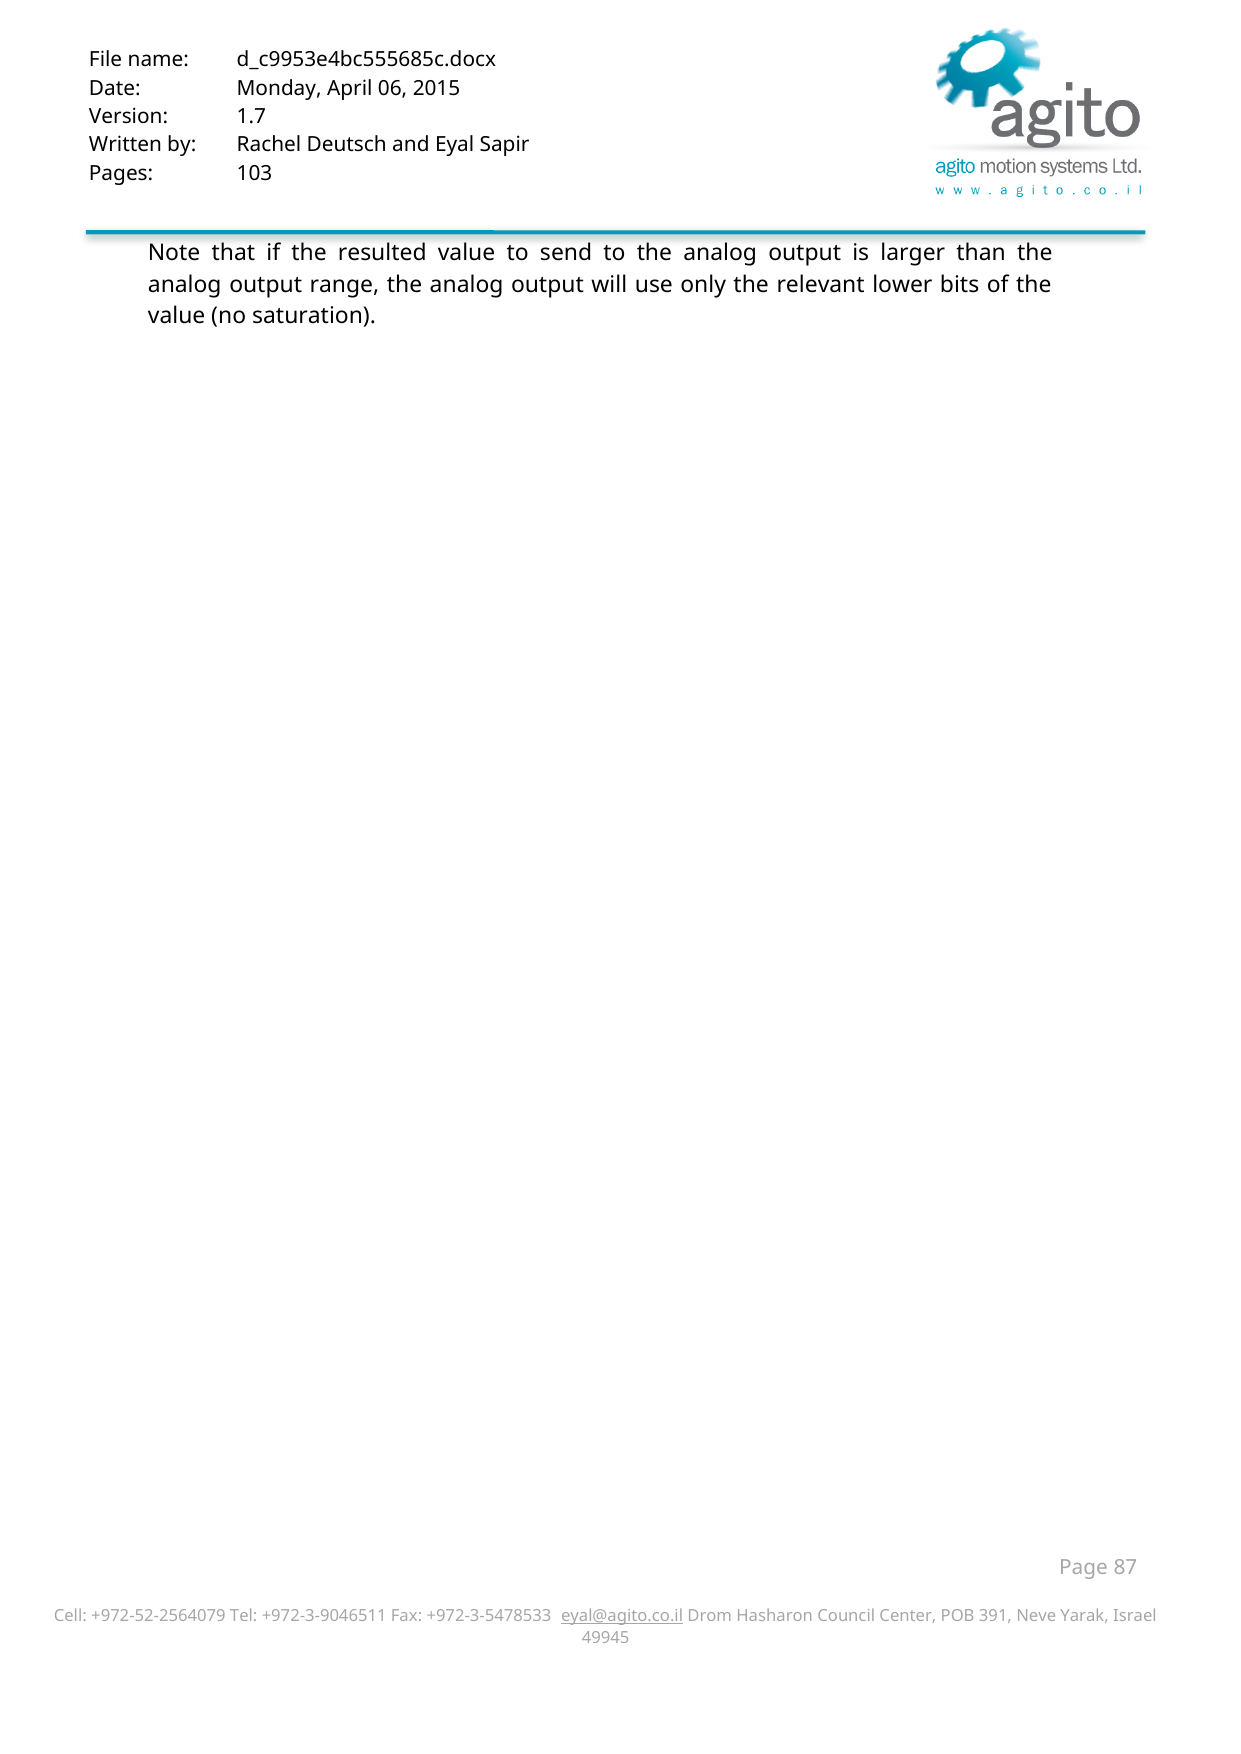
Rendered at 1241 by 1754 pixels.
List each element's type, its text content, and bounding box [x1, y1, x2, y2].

picture [928, 17, 1152, 207]
text Note that if the resulted value to send to the analog output is larger than the analog output range, the analog output will use only the relevant lower bits of the value (no saturation). [148, 236, 1053, 330]
